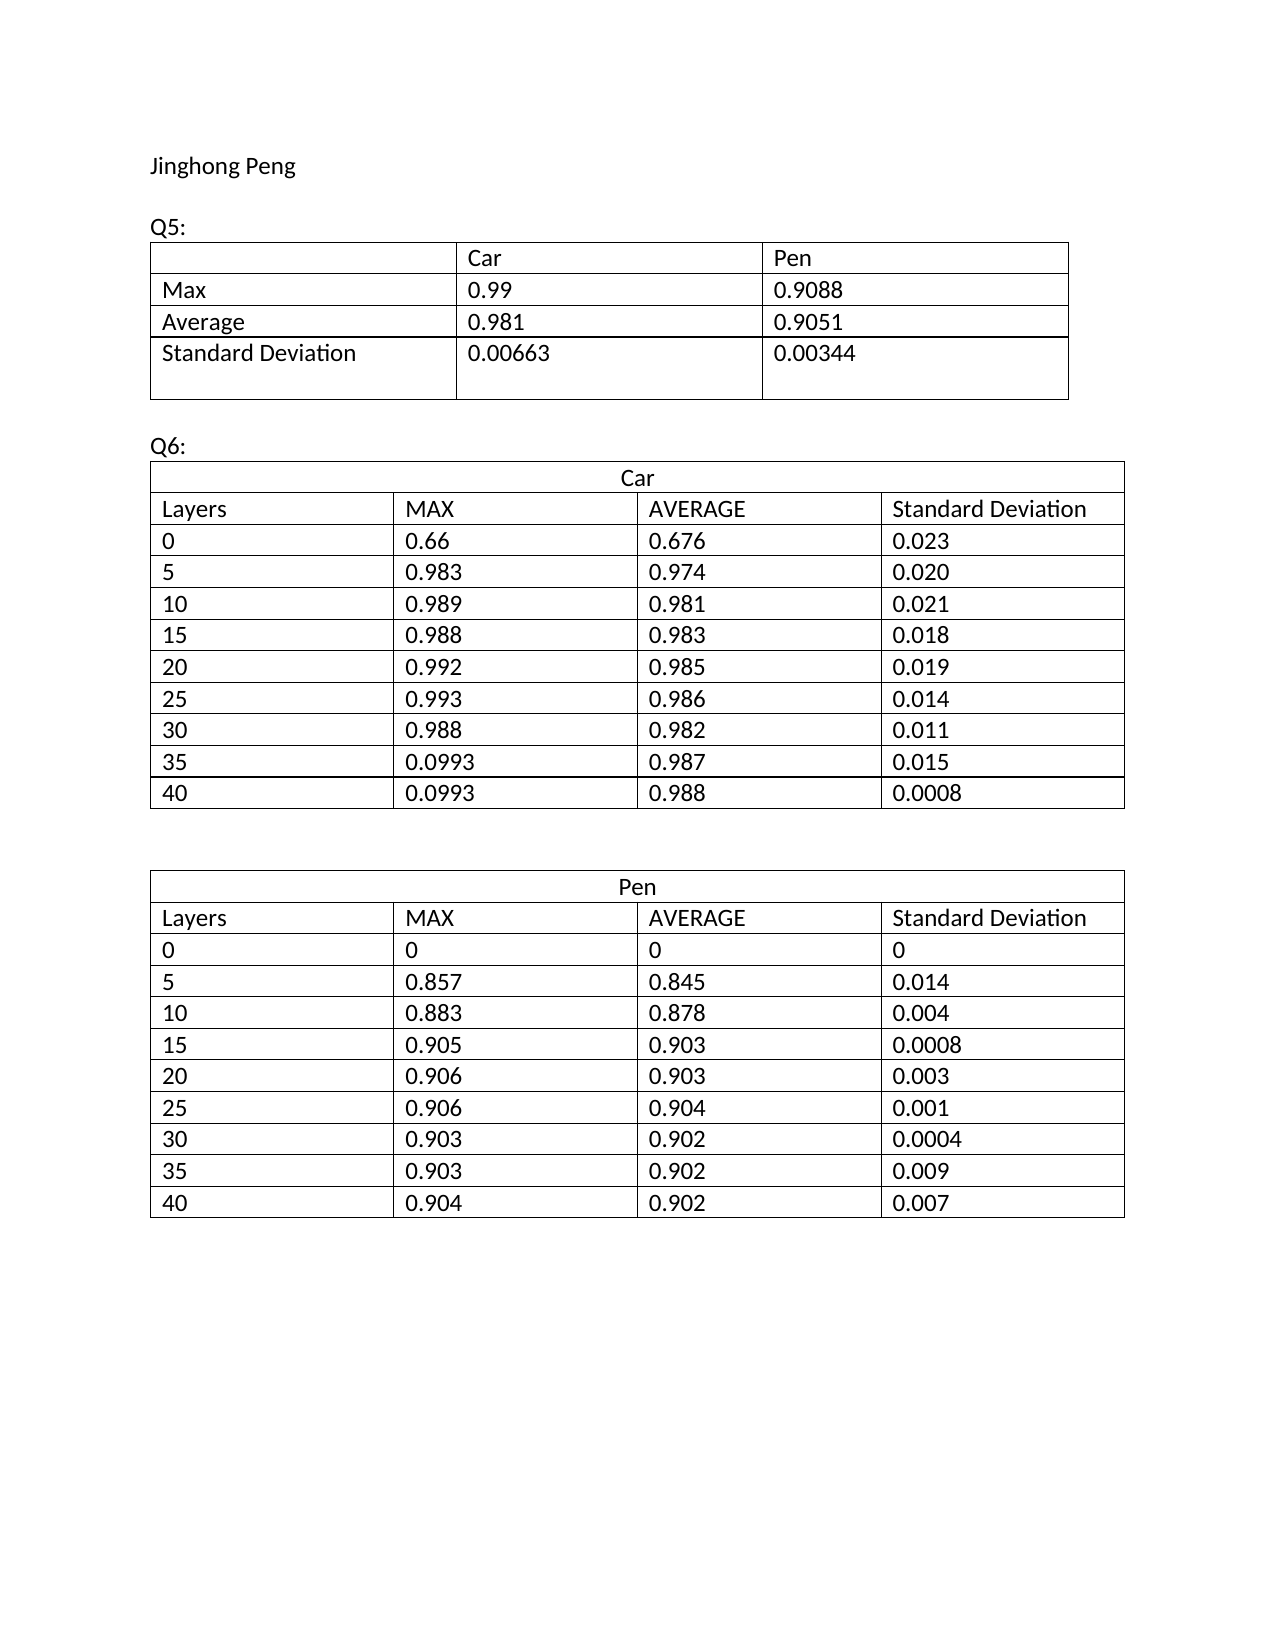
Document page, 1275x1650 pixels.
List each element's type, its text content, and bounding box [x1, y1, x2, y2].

table_cell 0.906 [394, 1092, 637, 1122]
table_cell 0.983 [638, 620, 881, 650]
table_cell 10 [151, 997, 393, 1028]
table_cell 0.988 [638, 778, 881, 808]
table_cell AVERAGE [638, 493, 881, 524]
table_cell MAX [394, 493, 637, 524]
table_cell 0.988 [394, 620, 637, 650]
table_cell 0.018 [882, 620, 1124, 650]
table_cell Max [151, 274, 456, 305]
table_cell 15 [151, 1029, 393, 1059]
table_cell 0.676 [638, 525, 881, 555]
table_cell 20 [151, 651, 393, 682]
table_cell 25 [151, 1092, 393, 1122]
table_cell 0 [882, 934, 1124, 965]
table_cell 0.986 [638, 683, 881, 713]
table_cell 0.993 [394, 683, 637, 713]
table_cell 0.00663 [457, 338, 762, 399]
table_cell 0.985 [638, 651, 881, 682]
table_header Car [151, 462, 1124, 492]
table_cell 20 [151, 1060, 393, 1091]
table_cell 0.009 [882, 1155, 1124, 1186]
table_cell 5 [151, 966, 393, 996]
table_header [151, 243, 456, 273]
table_cell 0.857 [394, 966, 637, 996]
table_cell 0.903 [394, 1124, 637, 1154]
table_cell 0.003 [882, 1060, 1124, 1091]
table_cell 0.904 [638, 1092, 881, 1122]
table_cell 0.988 [394, 714, 637, 745]
table_cell Standard Deviation [882, 493, 1124, 524]
table_cell 0.0008 [882, 1029, 1124, 1059]
table_cell 0 [394, 934, 637, 965]
table_cell 0.0993 [394, 778, 637, 808]
table_cell 0.0004 [882, 1124, 1124, 1154]
table_cell 0.014 [882, 683, 1124, 713]
table_cell 0.001 [882, 1092, 1124, 1122]
table_cell 0.011 [882, 714, 1124, 745]
table_cell 0.66 [394, 525, 637, 555]
table_cell 0.021 [882, 588, 1124, 618]
table_cell 0.845 [638, 966, 881, 996]
table_cell 40 [151, 778, 393, 808]
table_cell 0.906 [394, 1060, 637, 1091]
table_cell 0.974 [638, 556, 881, 587]
table_cell 0.981 [457, 306, 762, 336]
table_cell 0.9051 [763, 306, 1068, 336]
table_cell 0.981 [638, 588, 881, 618]
table_cell 0.903 [638, 1060, 881, 1091]
table_cell 0 [151, 525, 393, 555]
table_cell Standard Deviation [882, 903, 1124, 933]
table_cell 30 [151, 714, 393, 745]
table_cell 0.983 [394, 556, 637, 587]
table_cell 0.903 [638, 1029, 881, 1059]
table_header Pen [151, 871, 1124, 902]
table_cell 35 [151, 746, 393, 776]
table_cell 0.903 [394, 1155, 637, 1186]
table_cell 0.0008 [882, 778, 1124, 808]
table_cell 0.987 [638, 746, 881, 776]
table_cell Average [151, 306, 456, 336]
text Jinghong Peng [150, 150, 1125, 181]
table_cell 0.023 [882, 525, 1124, 555]
table_cell 0.902 [638, 1155, 881, 1186]
table_cell 0.9088 [763, 274, 1068, 305]
table_cell 0.015 [882, 746, 1124, 776]
table_cell 15 [151, 620, 393, 650]
table_cell 0.0993 [394, 746, 637, 776]
table_cell 0.989 [394, 588, 637, 618]
table_cell 0 [638, 934, 881, 965]
table_cell 0.992 [394, 651, 637, 682]
table_cell 5 [151, 556, 393, 587]
table_cell 0.99 [457, 274, 762, 305]
table_cell 0.904 [394, 1187, 637, 1217]
table_cell 10 [151, 588, 393, 618]
table_cell 0.982 [638, 714, 881, 745]
table_cell 25 [151, 683, 393, 713]
table_cell 0.905 [394, 1029, 637, 1059]
table_cell 0.883 [394, 997, 637, 1028]
table_cell Layers [151, 493, 393, 524]
table_cell 0.020 [882, 556, 1124, 587]
table_cell Standard Deviation [151, 338, 456, 399]
table_cell 30 [151, 1124, 393, 1154]
table_cell 0.00344 [763, 338, 1068, 399]
table_header Car [457, 243, 762, 273]
table_cell MAX [394, 903, 637, 933]
text Q5: [150, 211, 1125, 242]
table_cell 0.878 [638, 997, 881, 1028]
table_cell 35 [151, 1155, 393, 1186]
table_cell 0.004 [882, 997, 1124, 1028]
table_cell Layers [151, 903, 393, 933]
table_cell 0.902 [638, 1124, 881, 1154]
table_cell 0.007 [882, 1187, 1124, 1217]
table_cell AVERAGE [638, 903, 881, 933]
text Q6: [150, 430, 1125, 461]
table_header Pen [763, 243, 1068, 273]
table_cell 0.019 [882, 651, 1124, 682]
table_cell 0.014 [882, 966, 1124, 996]
table_cell 0 [151, 934, 393, 965]
table_cell 0.902 [638, 1187, 881, 1217]
table_cell 40 [151, 1187, 393, 1217]
